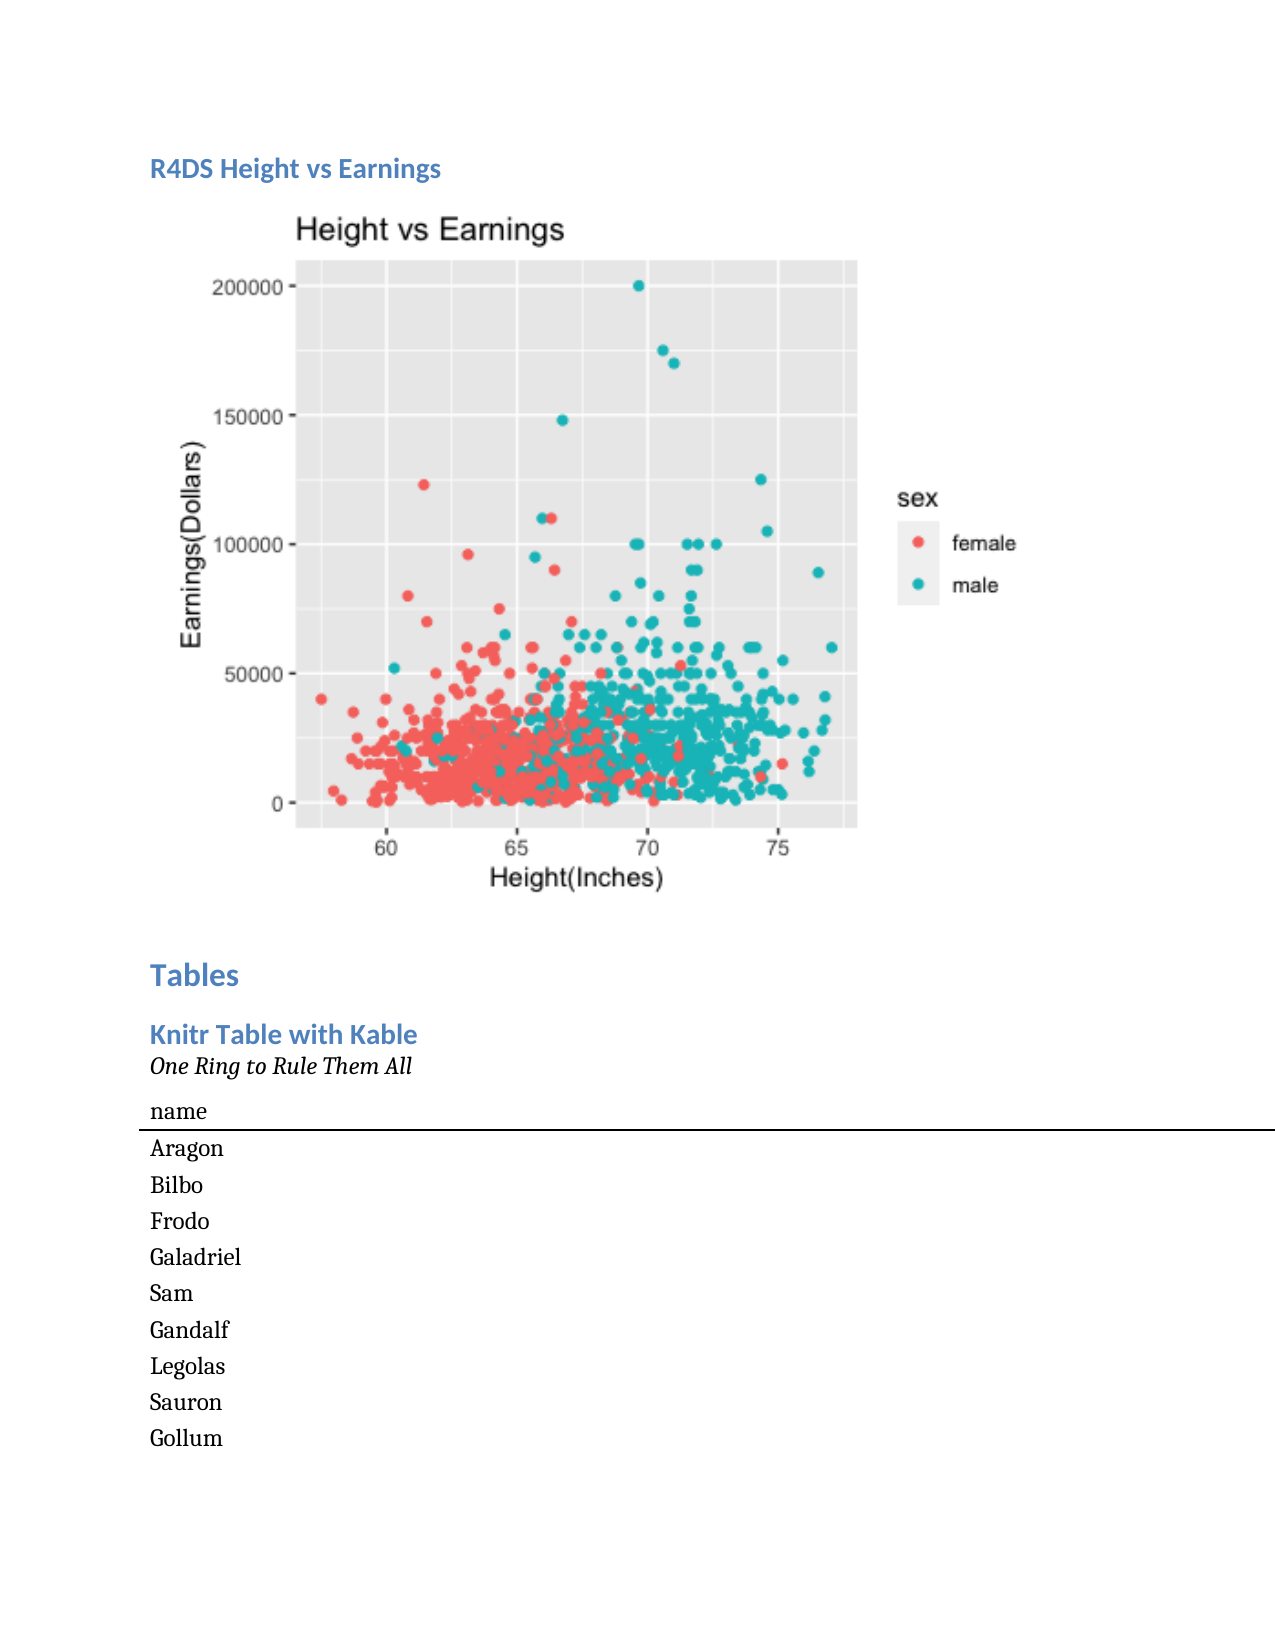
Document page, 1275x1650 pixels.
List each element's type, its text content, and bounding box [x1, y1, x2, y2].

subtitle Knitr Table with Kable [150, 1016, 1125, 1052]
table_cell Gandalf [139, 1312, 1275, 1348]
text One Ring to Rule Them All [150, 1052, 1125, 1080]
table_cell Gollum [139, 1421, 1275, 1457]
subtitle Tables [150, 954, 1125, 995]
table_cell Sauron [139, 1384, 1275, 1421]
table_cell Frodo [139, 1203, 1275, 1239]
table_cell Bilbo [139, 1167, 1275, 1203]
table_cell Galadriel [139, 1239, 1275, 1276]
table_header name [139, 1093, 1275, 1129]
table_cell Sam [139, 1276, 1275, 1312]
table_cell Legolas [139, 1348, 1275, 1384]
table_cell Aragon [139, 1131, 1275, 1167]
subtitle R4DS Height vs Earnings [150, 150, 1125, 186]
picture [168, 204, 1044, 905]
